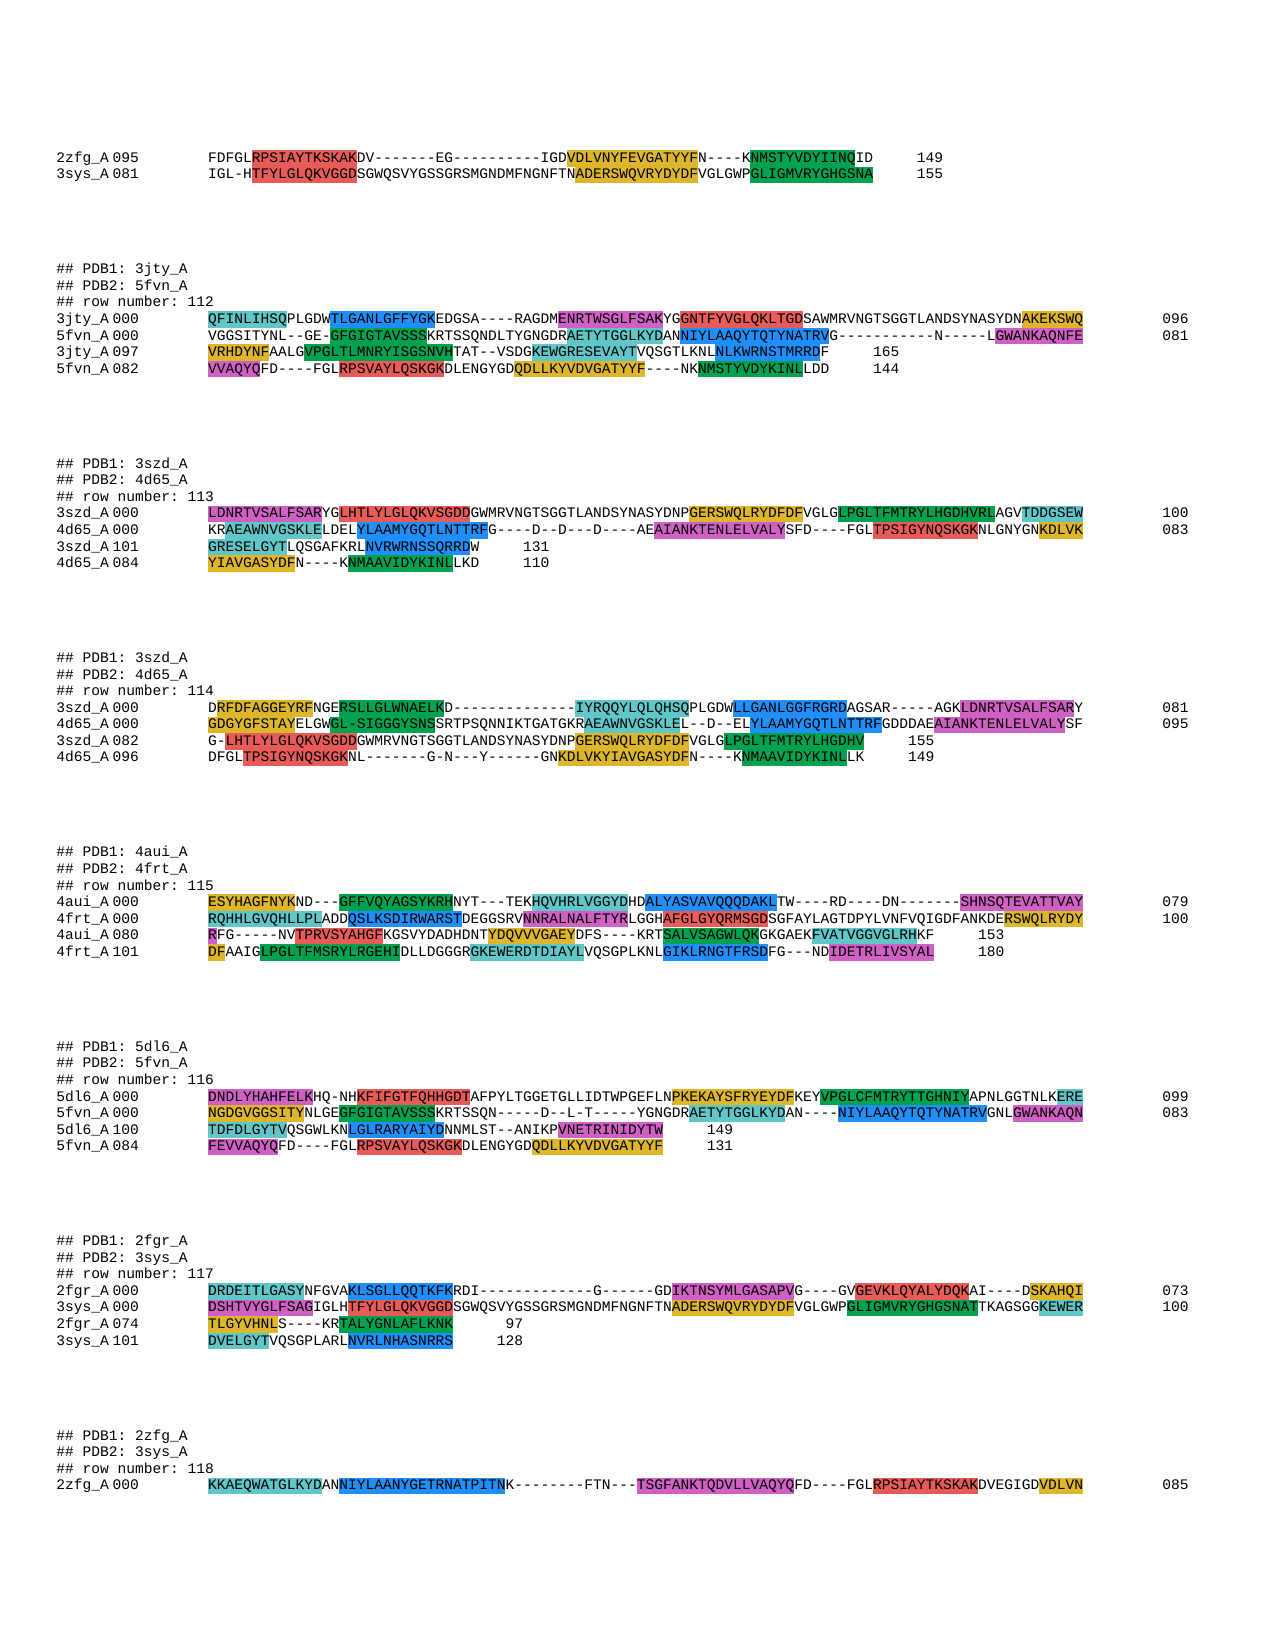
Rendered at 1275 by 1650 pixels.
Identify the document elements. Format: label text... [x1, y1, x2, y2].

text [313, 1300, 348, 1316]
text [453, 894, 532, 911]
text 2zfg_A 000 KKAEQWATGLKYDANNIYLAANYGETRNATPITNK--------FTN---TSGFANKTQDVLLVAQYQFD----FGLRPSIAYTKSKAKDVEGIGDVDLVN 085 [56, 1477, 1256, 1494]
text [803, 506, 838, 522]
text 3jty_A 097 VRHDYNFAALGVPGLTLMNRYISGSNVHTAT--VSDGKEWGRESEVAYTVQSGTLKNLNLKWRNSTMRRDF 165 [820, 344, 1256, 361]
text 5fvn_A 084 FEVVAQYQFD----FGLRPSVAYLQSKGKDLENGYGDQDLLKYVDVGATYYF 131 [56, 1138, 1256, 1155]
text ## row number: 112 [56, 295, 1256, 311]
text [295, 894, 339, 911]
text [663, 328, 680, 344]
text ## PDB2: 4d65_A [56, 667, 1256, 683]
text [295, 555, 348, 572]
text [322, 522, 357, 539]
text 3sys_A 081 IGL-HTFYLGLQKVGGDSGWQSVYGSSGRSMGNDMFNGNFTNADERSWQVRYDYDFVGLGWPGLIGMVRYGHGSNA 155 [873, 167, 1256, 183]
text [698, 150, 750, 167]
text 4aui_A 080 RFG-----NVTPRVSYAHGFKGSVYDADHDNTYDQVVVGAEYDFS----KRTSALVSAGWLQKGKGAEKFVATVGGVGLRHKF 153 [56, 927, 1256, 944]
text 2zfg_A 095 FDFGLRPSIAYTKSKAKDV-------EG----------IGDVDLVNYFEVGATYYFN----KNMSTYVDYIINQID 149 [855, 150, 1256, 167]
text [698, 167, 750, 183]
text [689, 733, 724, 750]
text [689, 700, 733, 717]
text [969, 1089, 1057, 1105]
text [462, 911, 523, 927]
text ## row number: 116 [56, 1072, 1256, 1089]
text 4d65_A 096 DFGLTPSIGYNQSKGKNL-------G-N---Y------GNKDLVKYIAVGASYDFN----KNMAAVIDYKINLLK 149 [847, 750, 1256, 766]
text ## PDB1: 2zfg_A [56, 1428, 1256, 1444]
text ## row number: 118 [56, 1461, 1256, 1477]
text ## row number: 115 [56, 878, 1256, 894]
text ## row number: 114 [56, 683, 1256, 700]
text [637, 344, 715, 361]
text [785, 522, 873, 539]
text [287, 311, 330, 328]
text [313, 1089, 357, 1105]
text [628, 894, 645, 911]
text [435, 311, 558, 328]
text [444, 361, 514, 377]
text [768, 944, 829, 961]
text ## PDB1: 5dl6_A [56, 1039, 1256, 1056]
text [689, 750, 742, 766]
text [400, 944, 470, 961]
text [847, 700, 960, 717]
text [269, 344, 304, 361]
text ## PDB2: 3sys_A [56, 1250, 1256, 1267]
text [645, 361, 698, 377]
text ## PDB1: 2fgr_A [56, 1233, 1256, 1250]
text 3szd_A 101 GRESELGYTLQSGAFKRLNVRWRNSSQRRDW 131 [470, 539, 1256, 555]
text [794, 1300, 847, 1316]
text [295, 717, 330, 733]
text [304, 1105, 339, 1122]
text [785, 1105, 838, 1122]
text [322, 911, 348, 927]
text ## PDB1: 4aui_A [56, 845, 1256, 861]
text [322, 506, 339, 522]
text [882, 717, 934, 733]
text ## PDB2: 5fvn_A [56, 278, 1256, 295]
text 2fgr_A 074 TLGYVHNLS----KRTALYGNLAFLKNK 97 [56, 1316, 208, 1333]
text ## PDB2: 5fvn_A [56, 1056, 1256, 1072]
text 2fgr_A 074 TLGYVHNLS----KRTALYGNLAFLKNK 97 [453, 1316, 1256, 1333]
text ## PDB2: 4frt_A [56, 861, 1256, 878]
text ## row number: 113 [56, 489, 1256, 506]
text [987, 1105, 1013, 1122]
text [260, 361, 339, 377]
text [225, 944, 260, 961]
text 4d65_A 084 YIAVGASYDFN----KNMAAVIDYKINLLKD 110 [453, 555, 1256, 572]
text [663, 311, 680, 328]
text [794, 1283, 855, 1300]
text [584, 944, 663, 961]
text ## PDB1: 3szd_A [56, 456, 1256, 472]
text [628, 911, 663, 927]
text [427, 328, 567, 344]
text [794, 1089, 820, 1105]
text 5dl6_A 100 TDFDLGYTVQSGWLKNLGLRARYAIYDNNMLST--ANIKPVNETRINIDYTW 149 [663, 1122, 1256, 1138]
text ## PDB2: 3sys_A [56, 1444, 1256, 1461]
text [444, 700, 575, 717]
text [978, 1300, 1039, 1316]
text 3szd_A 082 G-LHTLYLGLQKVSGDDGWMRVNGTSGGTLANDSYNASYDNPGERSWQLRYDFDFVGLGLPGLTFMTRYLHGDHV 155 [864, 733, 1256, 750]
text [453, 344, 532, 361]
text 5fvn_A 082 VVAQYQFD----FGLRPSVAYLQSKGKDLENGYGDQDLLKYVDVGATYYF----NKNMSTYVDYKINLLDD 144 [803, 361, 1256, 377]
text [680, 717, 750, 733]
text ## row number: 117 [56, 1267, 1256, 1283]
text ## PDB2: 4d65_A [56, 472, 1256, 489]
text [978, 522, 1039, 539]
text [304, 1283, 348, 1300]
text 3sys_A 101 DVELGYTVQSGPLARLNVRLNHASNRRS 128 [453, 1333, 1256, 1349]
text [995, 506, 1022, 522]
text ## PDB1: 3jty_A [56, 262, 1256, 278]
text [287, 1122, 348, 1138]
text ## PDB1: 3szd_A [56, 650, 1256, 667]
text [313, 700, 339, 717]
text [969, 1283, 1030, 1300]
